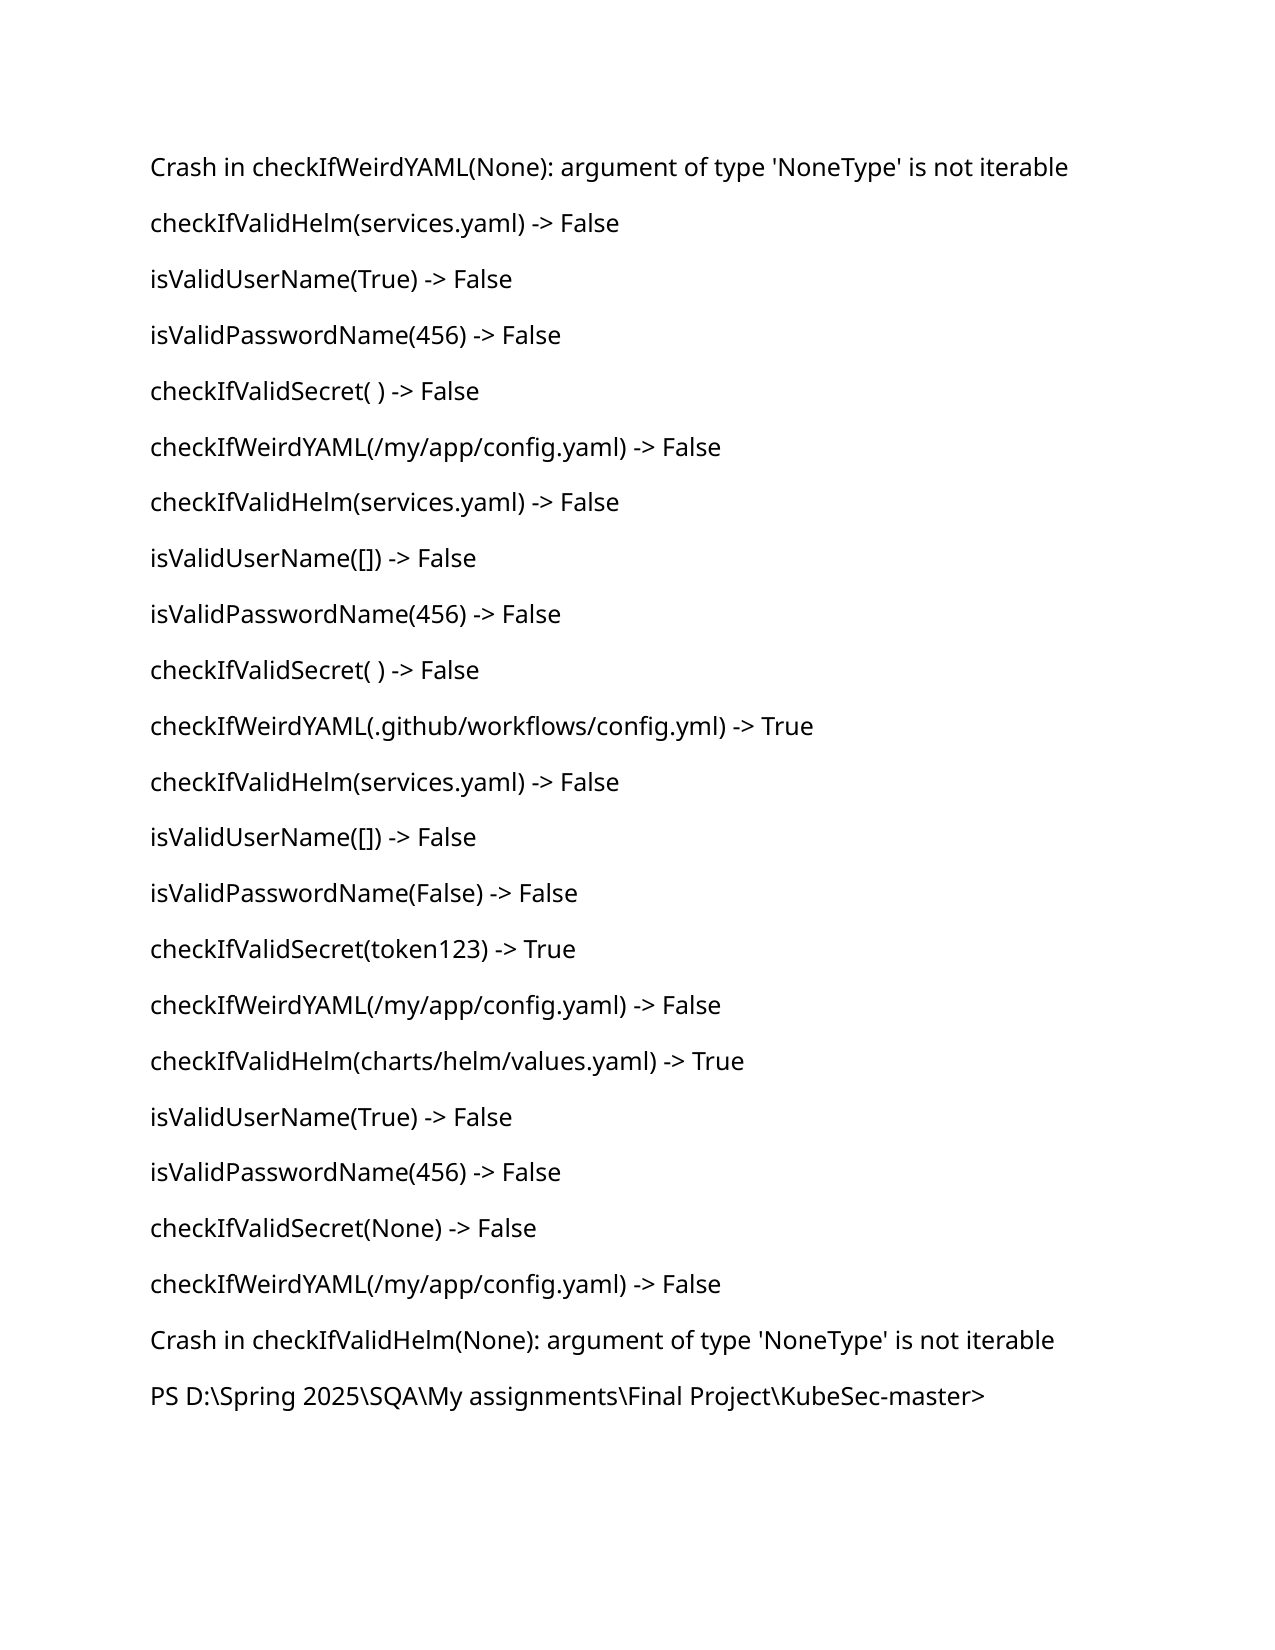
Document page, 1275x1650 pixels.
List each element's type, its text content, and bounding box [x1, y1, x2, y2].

text checkIfValidHelm(services.yaml) -> False [150, 485, 1125, 519]
text checkIfValidSecret(token123) -> True [150, 932, 1125, 966]
text isValidPasswordName(456) -> False [150, 1155, 1125, 1189]
text checkIfWeirdYAML(/my/app/config.yaml) -> False [150, 429, 1125, 463]
text checkIfValidSecret( ) -> False [150, 373, 1125, 407]
text checkIfValidSecret( ) -> False [150, 652, 1125, 687]
text isValidUserName(True) -> False [150, 262, 1125, 296]
text isValidUserName(True) -> False [150, 1099, 1125, 1133]
text isValidPasswordName(456) -> False [150, 597, 1125, 631]
text checkIfValidSecret(None) -> False [150, 1211, 1125, 1245]
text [150, 206, 1125, 240]
text checkIfValidHelm(services.yaml) -> False [150, 764, 1125, 798]
text checkIfWeirdYAML(/my/app/config.yaml) -> False [150, 987, 1125, 1022]
text PS D:\Spring 2025\SQA\My assignments\Final Project\KubeSec-master> [150, 1378, 1125, 1412]
text isValidPasswordName(False) -> False [150, 876, 1125, 910]
text checkIfWeirdYAML(.github/workflows/config.yml) -> True [150, 708, 1125, 742]
text isValidUserName([]) -> False [150, 541, 1125, 575]
text checkIfWeirdYAML(/my/app/config.yaml) -> False [150, 1267, 1125, 1301]
text checkIfValidHelm(charts/helm/values.yaml) -> True [150, 1043, 1125, 1077]
text Crash in checkIfWeirdYAML(None): argument of type 'NoneType' is not iterable [150, 150, 1125, 184]
text isValidPasswordName(456) -> False [150, 317, 1125, 352]
text Crash in checkIfValidHelm(None): argument of type 'NoneType' is not iterable [150, 1322, 1125, 1357]
text isValidUserName([]) -> False [150, 820, 1125, 854]
